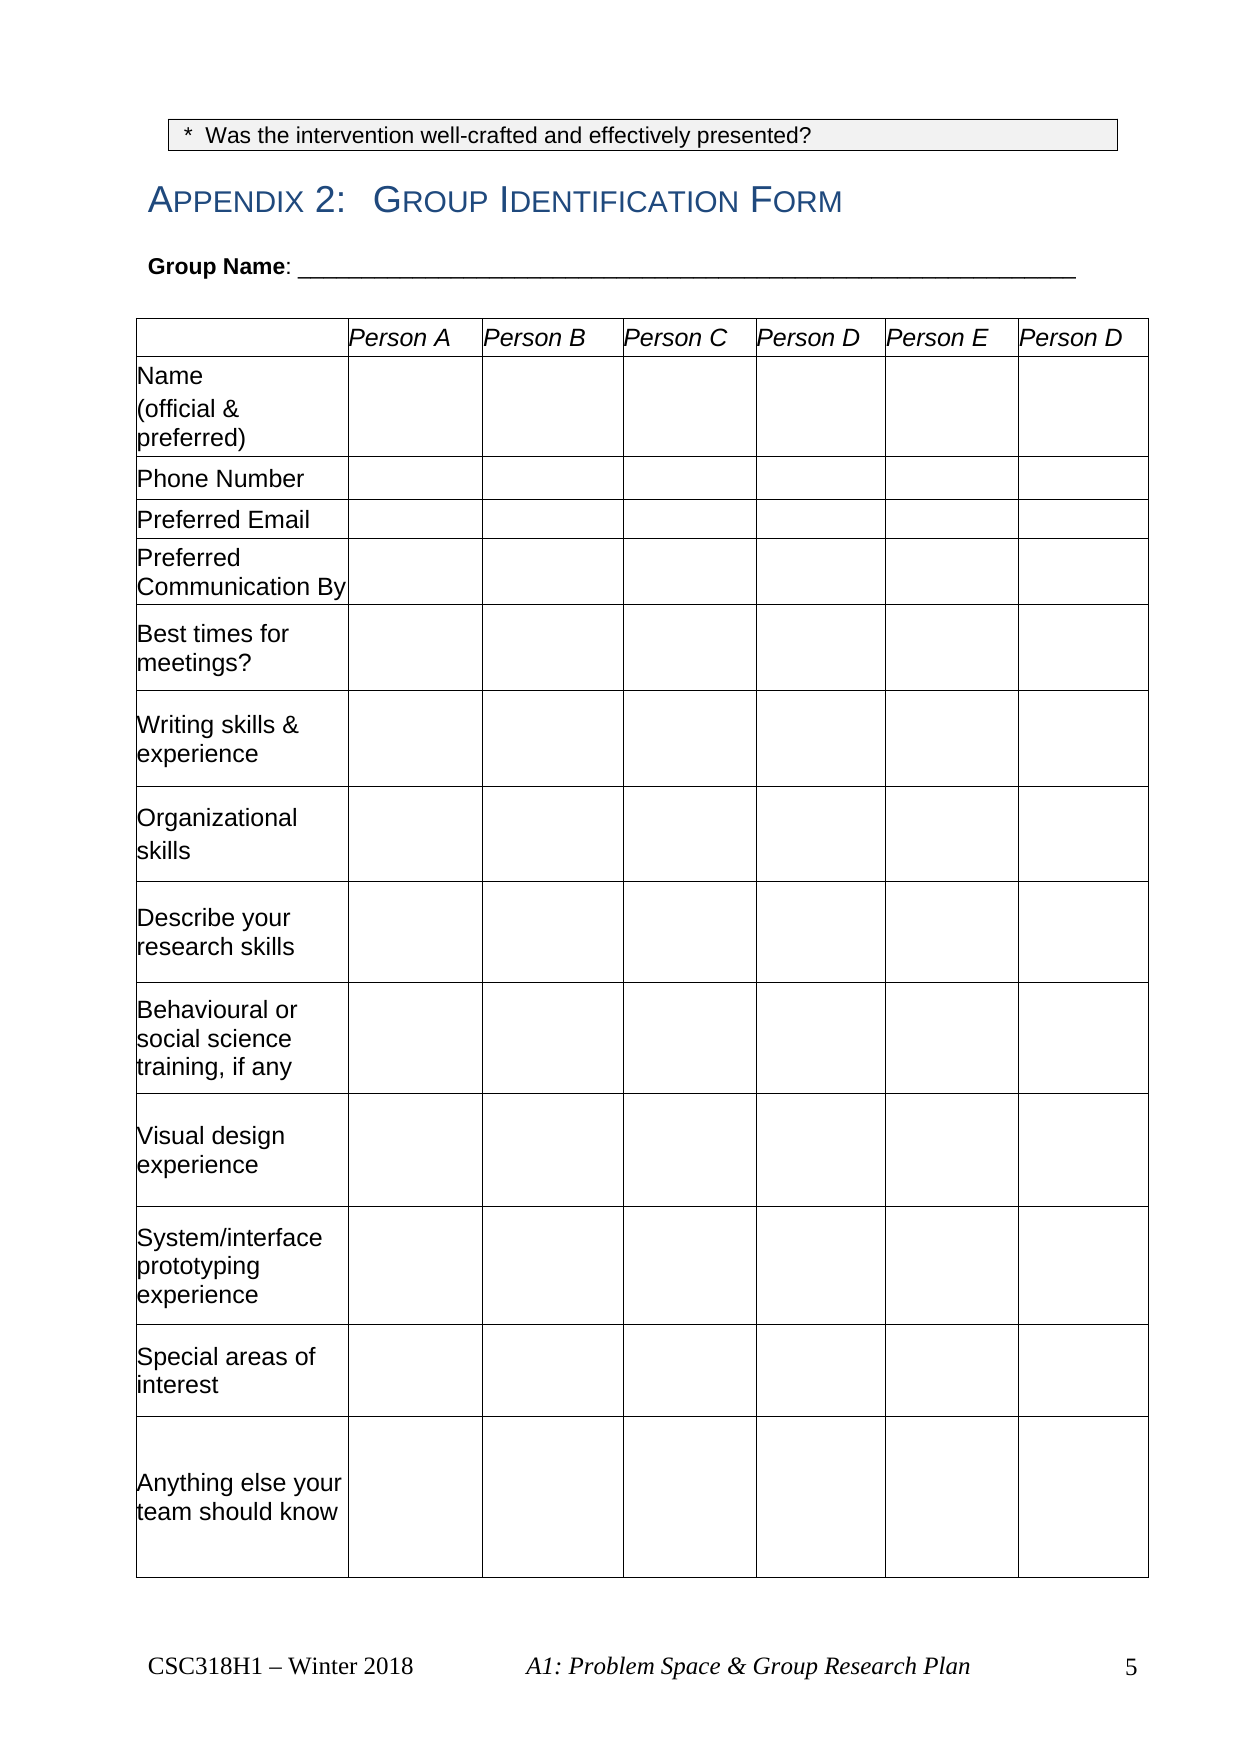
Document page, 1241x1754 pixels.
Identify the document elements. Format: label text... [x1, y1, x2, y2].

table_cell [1019, 691, 1148, 786]
table_cell [624, 1094, 756, 1206]
table_cell [886, 1094, 1018, 1206]
table_cell [757, 787, 885, 881]
table_cell [483, 1207, 623, 1324]
table_cell [624, 500, 756, 537]
table_cell [349, 983, 482, 1093]
table_cell [624, 1417, 756, 1577]
table_header Person B [483, 319, 623, 356]
table_cell System/interface prototyping experience [137, 1207, 348, 1324]
table_cell [349, 500, 482, 537]
table_cell [757, 1094, 885, 1206]
table_cell Behavioural or social science training, if any [137, 983, 348, 1093]
table_cell [349, 1325, 482, 1416]
table_cell [349, 357, 482, 456]
table_cell [624, 1325, 756, 1416]
table_cell [1019, 1094, 1148, 1206]
table_cell [483, 691, 623, 786]
table_cell [1019, 983, 1148, 1093]
table_header Person C [624, 319, 756, 356]
text Appendix 2: Group Identification Form [148, 177, 1138, 221]
table_header Person A [349, 319, 482, 356]
table_cell Best times for meetings? [137, 605, 348, 690]
table_cell [1019, 605, 1148, 690]
table_cell [483, 457, 623, 499]
table_cell [757, 539, 885, 604]
table_cell [349, 457, 482, 499]
table_cell Name (official & preferred) [137, 357, 348, 456]
table_cell [757, 605, 885, 690]
table_header [137, 319, 348, 356]
table_cell Anything else your team should know [137, 1417, 348, 1577]
table_cell [757, 882, 885, 982]
table_cell [886, 691, 1018, 786]
table_cell [483, 539, 623, 604]
table_cell [757, 457, 885, 499]
table_cell [349, 605, 482, 690]
table_cell [886, 1417, 1018, 1577]
table_cell [624, 457, 756, 499]
table_cell Special areas of interest [137, 1325, 348, 1416]
table_cell [349, 691, 482, 786]
table_cell [624, 357, 756, 456]
table_cell [624, 787, 756, 881]
table_cell [624, 691, 756, 786]
table_cell [757, 500, 885, 537]
text * Was the intervention well-crafted and effectively presented? [169, 120, 1117, 150]
table_cell [1019, 882, 1148, 982]
table_cell [757, 1417, 885, 1577]
table_header Person D [1019, 319, 1148, 356]
table_cell [624, 1207, 756, 1324]
table_cell [483, 787, 623, 881]
table_cell [886, 983, 1018, 1093]
table_cell [886, 1325, 1018, 1416]
text Group Name: _____________________________________________________________ [148, 253, 1138, 279]
table_cell [886, 882, 1018, 982]
table_cell Phone Number [137, 457, 348, 499]
table_header Person E [886, 319, 1018, 356]
table_cell [757, 1325, 885, 1416]
table_cell [483, 1325, 623, 1416]
table_cell [1019, 1207, 1148, 1324]
table_cell [757, 983, 885, 1093]
table_cell [483, 983, 623, 1093]
table_cell [483, 1094, 623, 1206]
table_cell [1019, 787, 1148, 881]
table_cell [483, 1417, 623, 1577]
table_cell [1019, 539, 1148, 604]
table_cell Writing skills & experience [137, 691, 348, 786]
table_cell [624, 539, 756, 604]
table_cell [349, 1207, 482, 1324]
table_cell [1019, 357, 1148, 456]
table_cell [886, 605, 1018, 690]
table_cell [886, 457, 1018, 499]
table_cell Describe your research skills [137, 882, 348, 982]
table_cell [1019, 500, 1148, 537]
table_cell [886, 500, 1018, 537]
table_cell [624, 983, 756, 1093]
table_cell Organizational skills [137, 787, 348, 881]
table_cell [757, 357, 885, 456]
table_cell [349, 1417, 482, 1577]
table_cell [624, 605, 756, 690]
table_cell [483, 500, 623, 537]
table_cell [757, 691, 885, 786]
table_cell [483, 357, 623, 456]
table_cell [349, 1094, 482, 1206]
table_cell Preferred Communication By [137, 539, 348, 604]
table_cell Preferred Email [137, 500, 348, 537]
table_cell [886, 787, 1018, 881]
table_cell [886, 1207, 1018, 1324]
table_cell [349, 882, 482, 982]
table_header Person D [757, 319, 885, 356]
table_cell [757, 1207, 885, 1324]
table_cell [1019, 1325, 1148, 1416]
table_cell [886, 539, 1018, 604]
table_cell [483, 605, 623, 690]
table_cell [349, 787, 482, 881]
table_cell [349, 539, 482, 604]
table_cell [886, 357, 1018, 456]
table_cell Visual design experience [137, 1094, 348, 1206]
table_cell [1019, 457, 1148, 499]
table_cell [483, 882, 623, 982]
table_cell [624, 882, 756, 982]
table_cell [1019, 1417, 1148, 1577]
